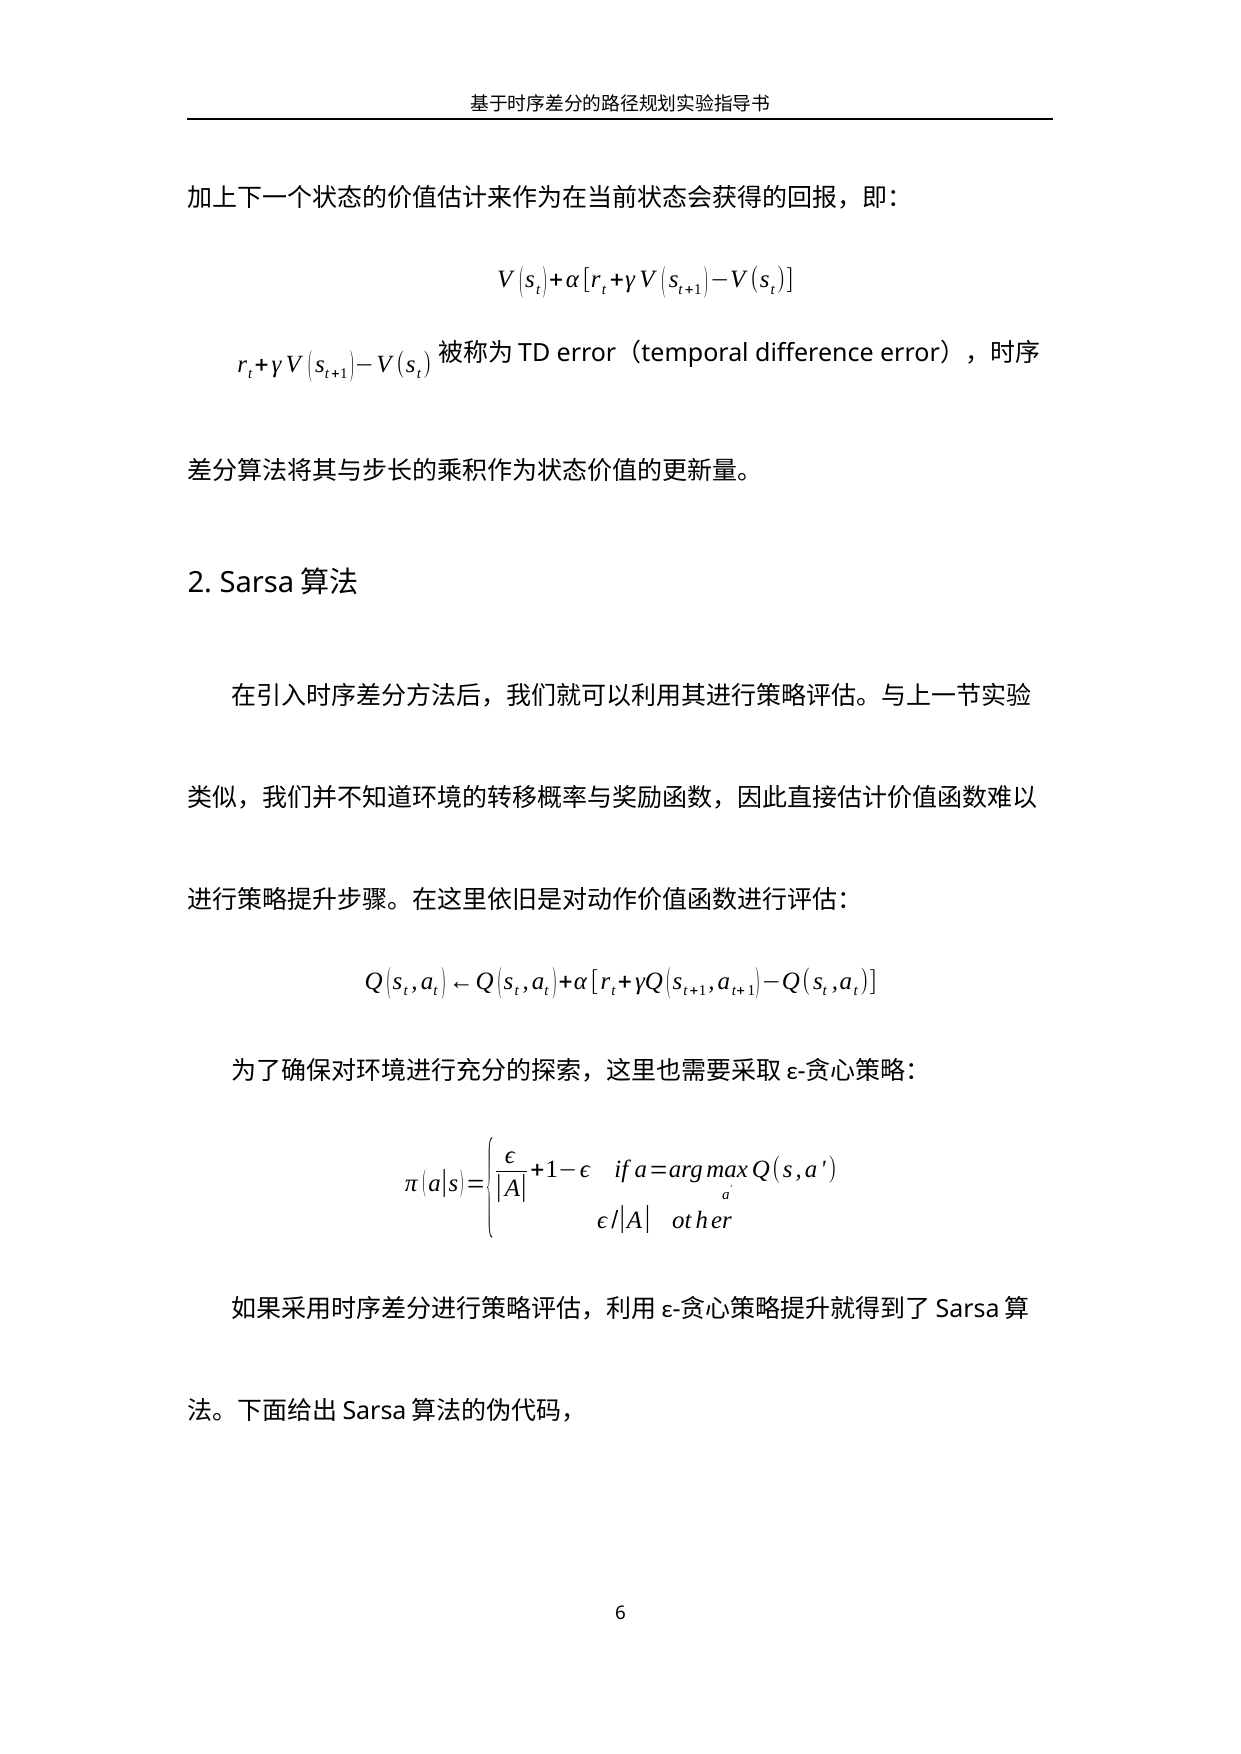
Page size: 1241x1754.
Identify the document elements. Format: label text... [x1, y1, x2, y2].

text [187, 162, 1053, 229]
text 被称为TD error（temporal difference error），时序差分算法将其与步长的乘积作为状态价值的更新量。 [187, 333, 1053, 502]
subtitle 2. Sarsa算法 [187, 546, 1053, 613]
text 如果采用时序差分进行策略评估，利用ε-贪心策略提升就得到了Sarsa算法。下面给出Sarsa算法的伪代码， [187, 1273, 1053, 1443]
text 为了确保对环境进行充分的探索，这里也需要采取ε-贪心策略： [187, 1034, 1053, 1102]
text 在引入时序差分方法后，我们就可以利用其进行策略评估。与上一节实验类似，我们并不知道环境的转移概率与奖励函数，因此直接估计价值函数难以进行策略提升步骤。在这里依旧是对动作价值函数进行评估： [187, 659, 1053, 931]
